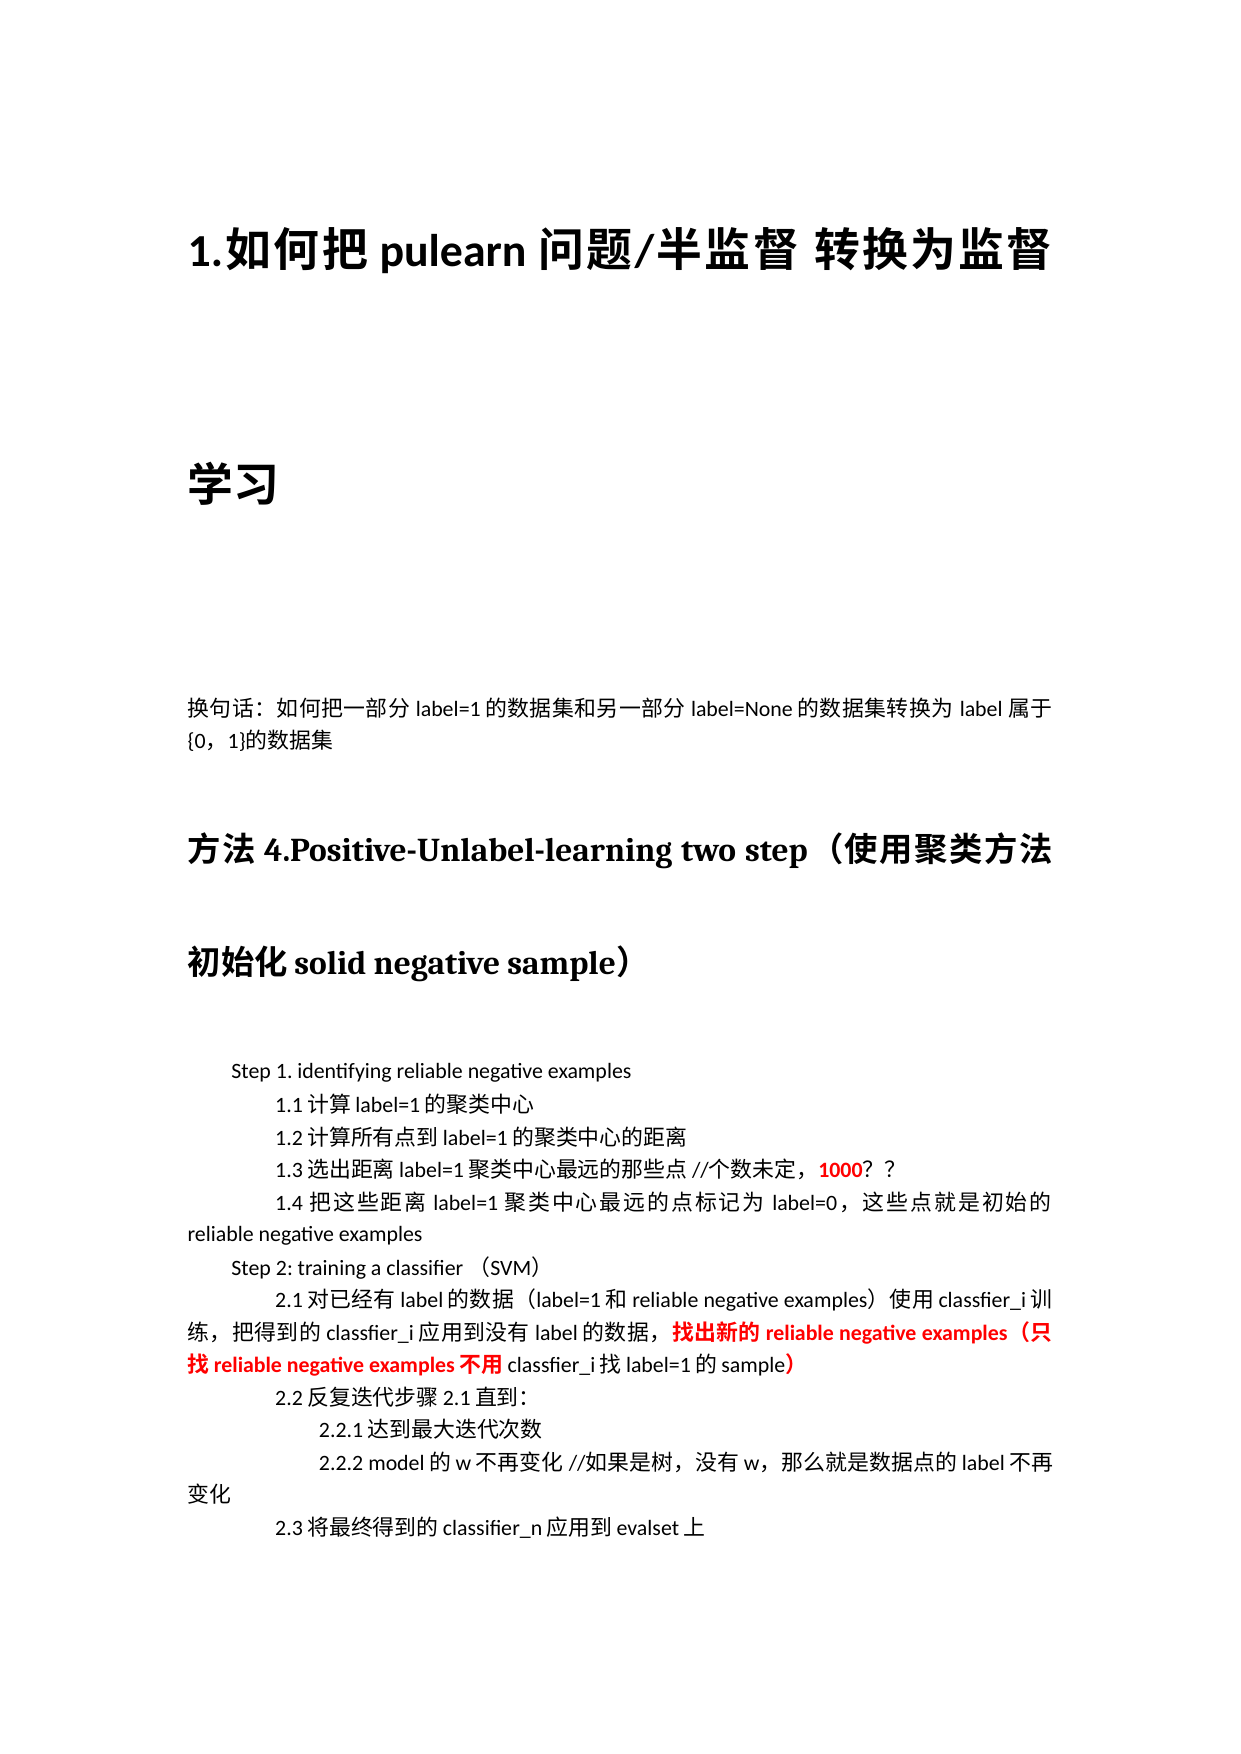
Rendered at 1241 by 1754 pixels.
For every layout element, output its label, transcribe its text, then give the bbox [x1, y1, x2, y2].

text 换句话：如何把一部分label=1的数据集和另一部分label=None的数据集转换为 label 属于{0，1}的数据集 [187, 690, 1053, 755]
text 1.1计算label=1的聚类中心 [187, 1087, 1053, 1119]
text Step 2: training a classifier （SVM） [187, 1249, 1053, 1282]
subtitle 1.如何把pulearn问题/半监督 转换为监督学习 [187, 197, 1053, 530]
text 2.2.2 model的w不再变化 //如果是树，没有w，那么就是数据点的label不再变化 [187, 1444, 1053, 1509]
text 2.3将最终得到的classifier_n应用到evalset上 [187, 1509, 1053, 1542]
subtitle 方法4.Positive-Unlabel-learning two step（使用聚类方法初始化solid negative sample） [187, 815, 1053, 992]
text 1.2计算所有点到label=1的聚类中心的距离 [187, 1119, 1053, 1152]
text 1.4把这些距离label=1聚类中心最远的点标记为label=0，这些点就是初始的reliable negative examples [187, 1184, 1053, 1249]
text Step 1. identifying reliable negative examples [187, 1054, 1053, 1087]
text 2.1对已经有label的数据（label=1和reliable negative examples）使用classfier_i训练，把得到的classfier_i应用到没有label的数据，找出新的reliable negative examples（只找reliable negative examples不用classfier_i找label=1的sample） [187, 1282, 1053, 1379]
text 2.2.1达到最大迭代次数 [187, 1412, 1053, 1444]
text 1.3选出距离label=1聚类中心最远的那些点 //个数未定，1000？？ [187, 1152, 1053, 1184]
text 2.2反复迭代步骤2.1直到： [187, 1379, 1053, 1412]
